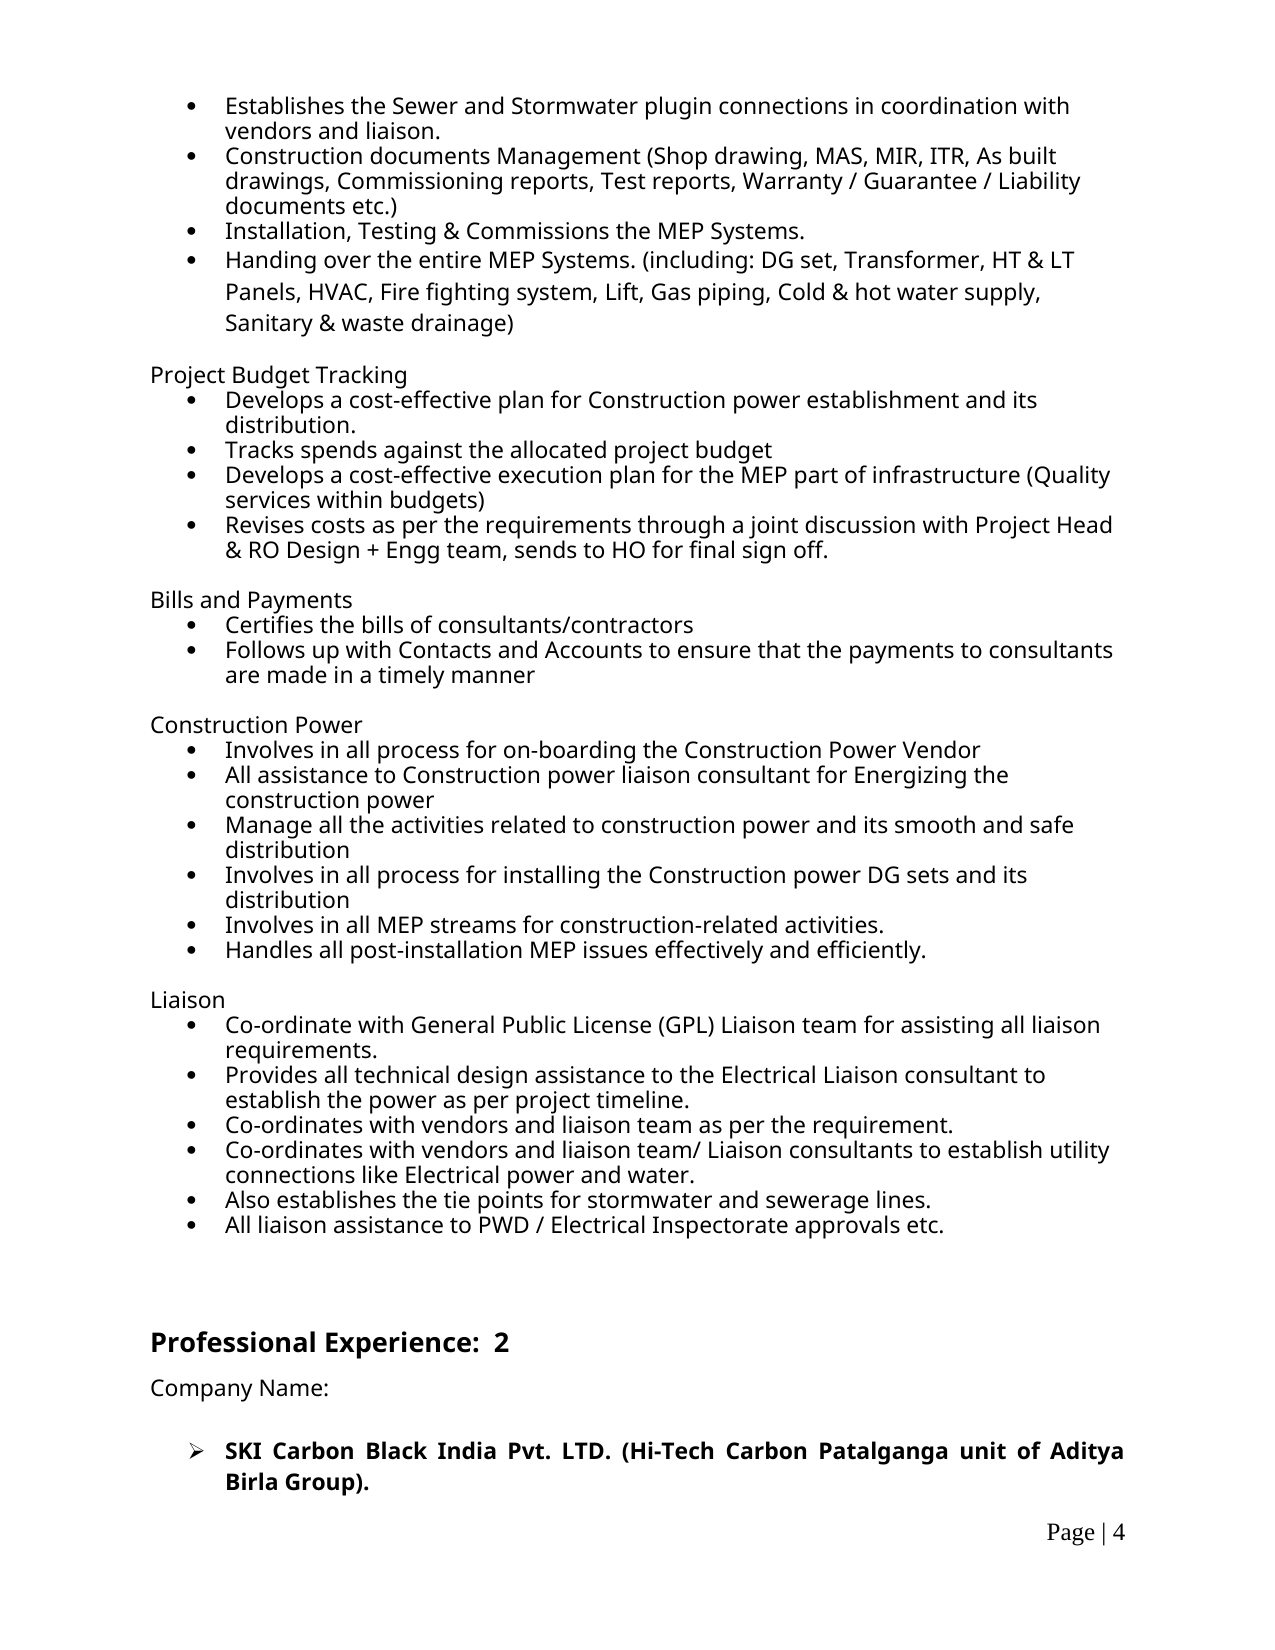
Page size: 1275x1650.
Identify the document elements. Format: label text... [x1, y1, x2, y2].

text Project Budget Tracking [150, 363, 1125, 388]
list Tracks spends against the allocated project budget [187, 438, 1125, 463]
list Develops a cost-effective plan for Construction power establishment and its distribution. [187, 388, 1125, 438]
list Revises costs as per the requirements through a joint discussion with Project Head & RO Design + Engg team, sends to HO for final sign off. [187, 513, 1125, 563]
list All assistance to Construction power liaison consultant for Energizing the construction power [187, 763, 1125, 813]
list Manage all the activities related to construction power and its smooth and safe distribution [187, 813, 1125, 863]
list SKI Carbon Black India Pvt. LTD. (Hi-Tech Carbon Patalganga unit of Aditya Birla Group). [187, 1435, 1125, 1497]
list Establishes the Sewer and Stormwater plugin connections in coordination with vendors and liaison. [187, 94, 1125, 144]
list Involves in all process for on-boarding the Construction Power Vendor [187, 738, 1125, 763]
list Construction documents Management (Shop drawing, MAS, MIR, ITR, As built drawings, Commissioning reports, Test reports, Warranty / Guarantee / Liability documents etc.) [187, 144, 1125, 219]
text Construction Power [150, 713, 1125, 738]
list All liaison assistance to PWD / Electrical Inspectorate approvals etc. [187, 1213, 1125, 1238]
text Liaison [150, 988, 1125, 1013]
list Also establishes the tie points for stormwater and sewerage lines. [187, 1188, 1125, 1213]
list Co-ordinates with vendors and liaison team/ Liaison consultants to establish utility connections like Electrical power and water. [187, 1138, 1125, 1188]
list Certifies the bills of consultants/contractors [187, 613, 1125, 638]
list Involves in all process for installing the Construction power DG sets and its distribution [187, 863, 1125, 913]
text Professional Experience: 2 [150, 1323, 1125, 1360]
text Company Name: [150, 1372, 1125, 1404]
text Bills and Payments [150, 588, 1125, 613]
list Installation, Testing & Commissions the MEP Systems. [187, 219, 1125, 244]
list Follows up with Contacts and Accounts to ensure that the payments to consultants are made in a timely manner [187, 638, 1125, 688]
list Co-ordinates with vendors and liaison team as per the requirement. [187, 1113, 1125, 1138]
list Handing over the entire MEP Systems. (including: DG set, Transformer, HT & LT Panels, HVAC, Fire fighting system, Lift, Gas piping, Cold & hot water supply, Sanitary & waste drainage) [187, 244, 1125, 338]
list Handles all post-installation MEP issues effectively and efficiently. [187, 938, 1125, 963]
list Co-ordinate with General Public License (GPL) Liaison team for assisting all liaison requirements. [187, 1013, 1125, 1063]
list Involves in all MEP streams for construction-related activities. [187, 913, 1125, 938]
list Develops a cost-effective execution plan for the MEP part of infrastructure (Quality services within budgets) [187, 463, 1125, 513]
list Provides all technical design assistance to the Electrical Liaison consultant to establish the power as per project timeline. [187, 1063, 1125, 1113]
